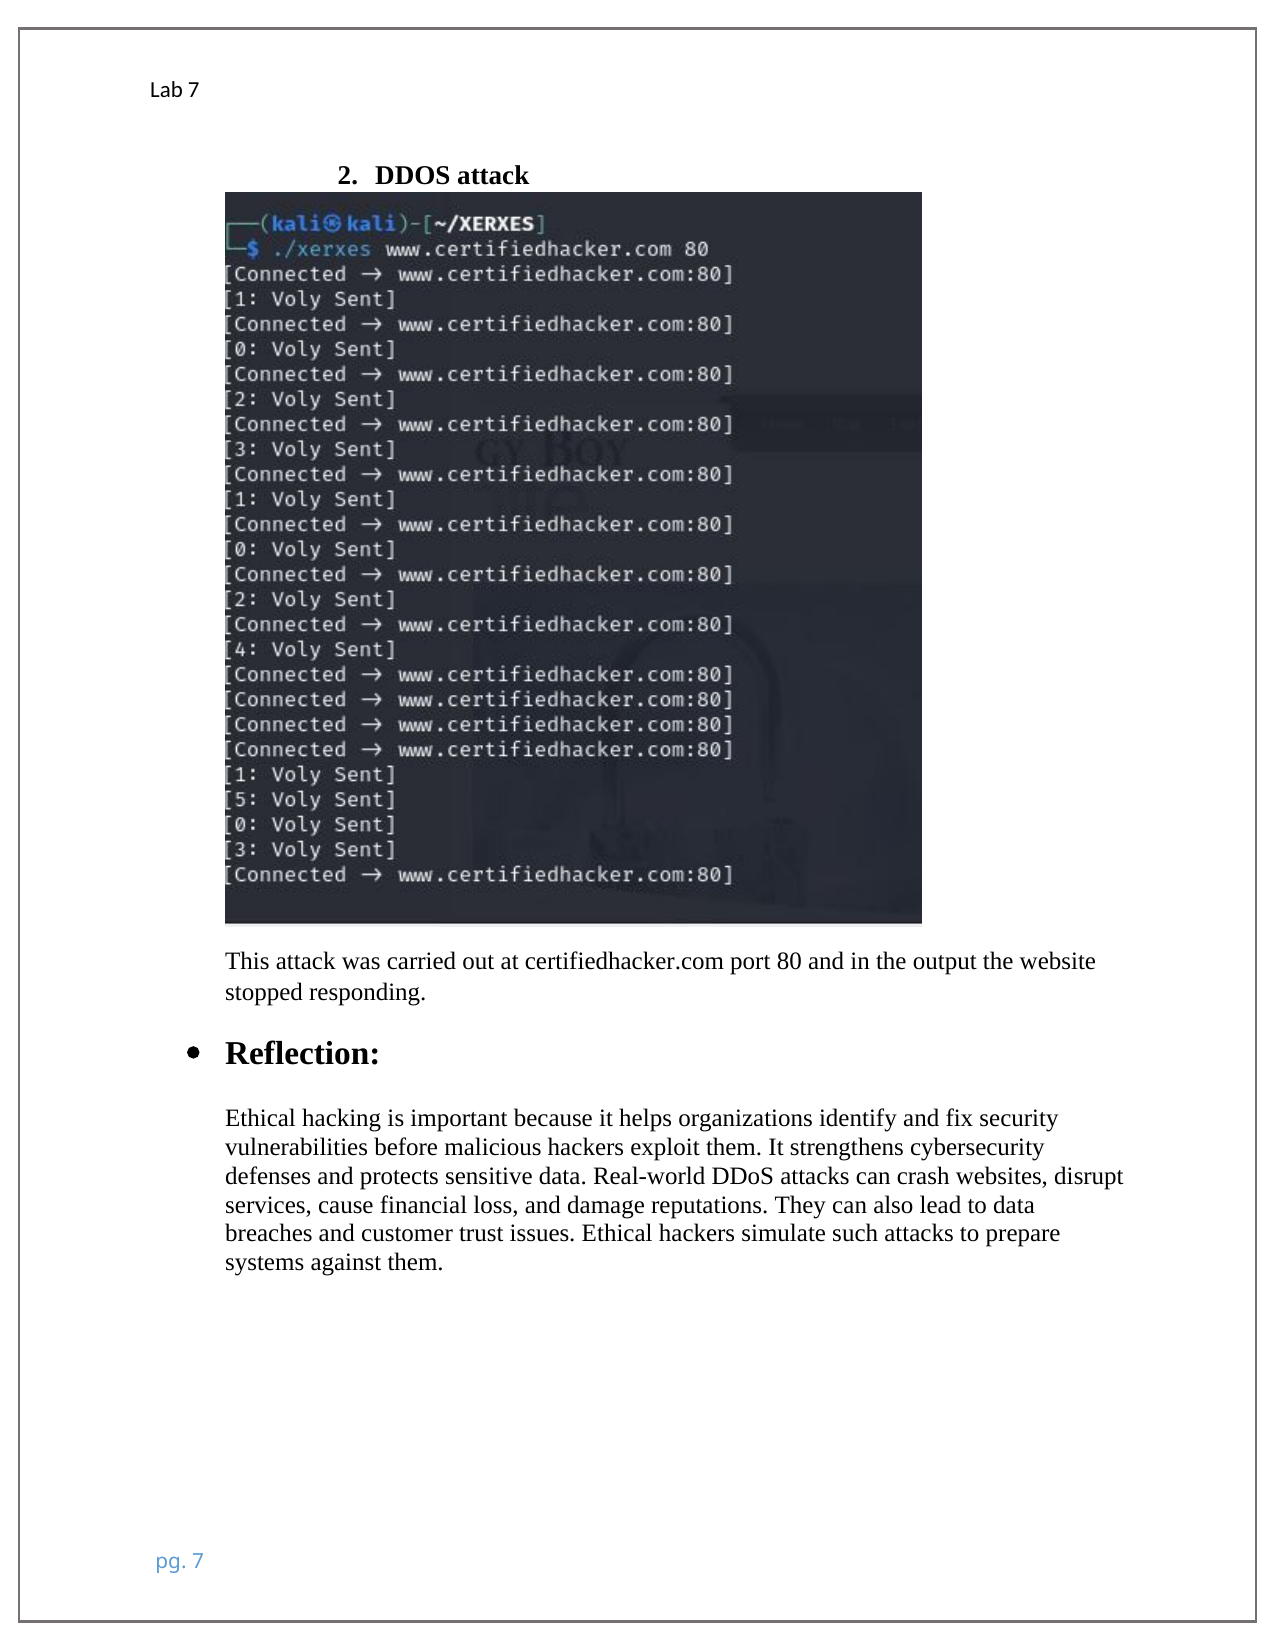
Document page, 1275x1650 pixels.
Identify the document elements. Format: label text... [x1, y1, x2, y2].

subtitle Reflection: [187, 1033, 1125, 1071]
text This attack was carried out at certifiedhacker.com port 80 and in the output the website stopped responding. [225, 946, 1125, 1006]
subtitle DDOS attack [337, 159, 1125, 190]
text Ethical hacking is important because it helps organizations identify and fix security vulnerabilities before malicious hackers exploit them. It strengthens cybersecurity defenses and protects sensitive data. Real-world DDoS attacks can crash websites, disrupt services, cause financial loss, and damage reputations. They can also lead to data breaches and customer trust issues. Ethical hackers simulate such attacks to prepare systems against them. [225, 1103, 1125, 1276]
picture [225, 192, 922, 927]
